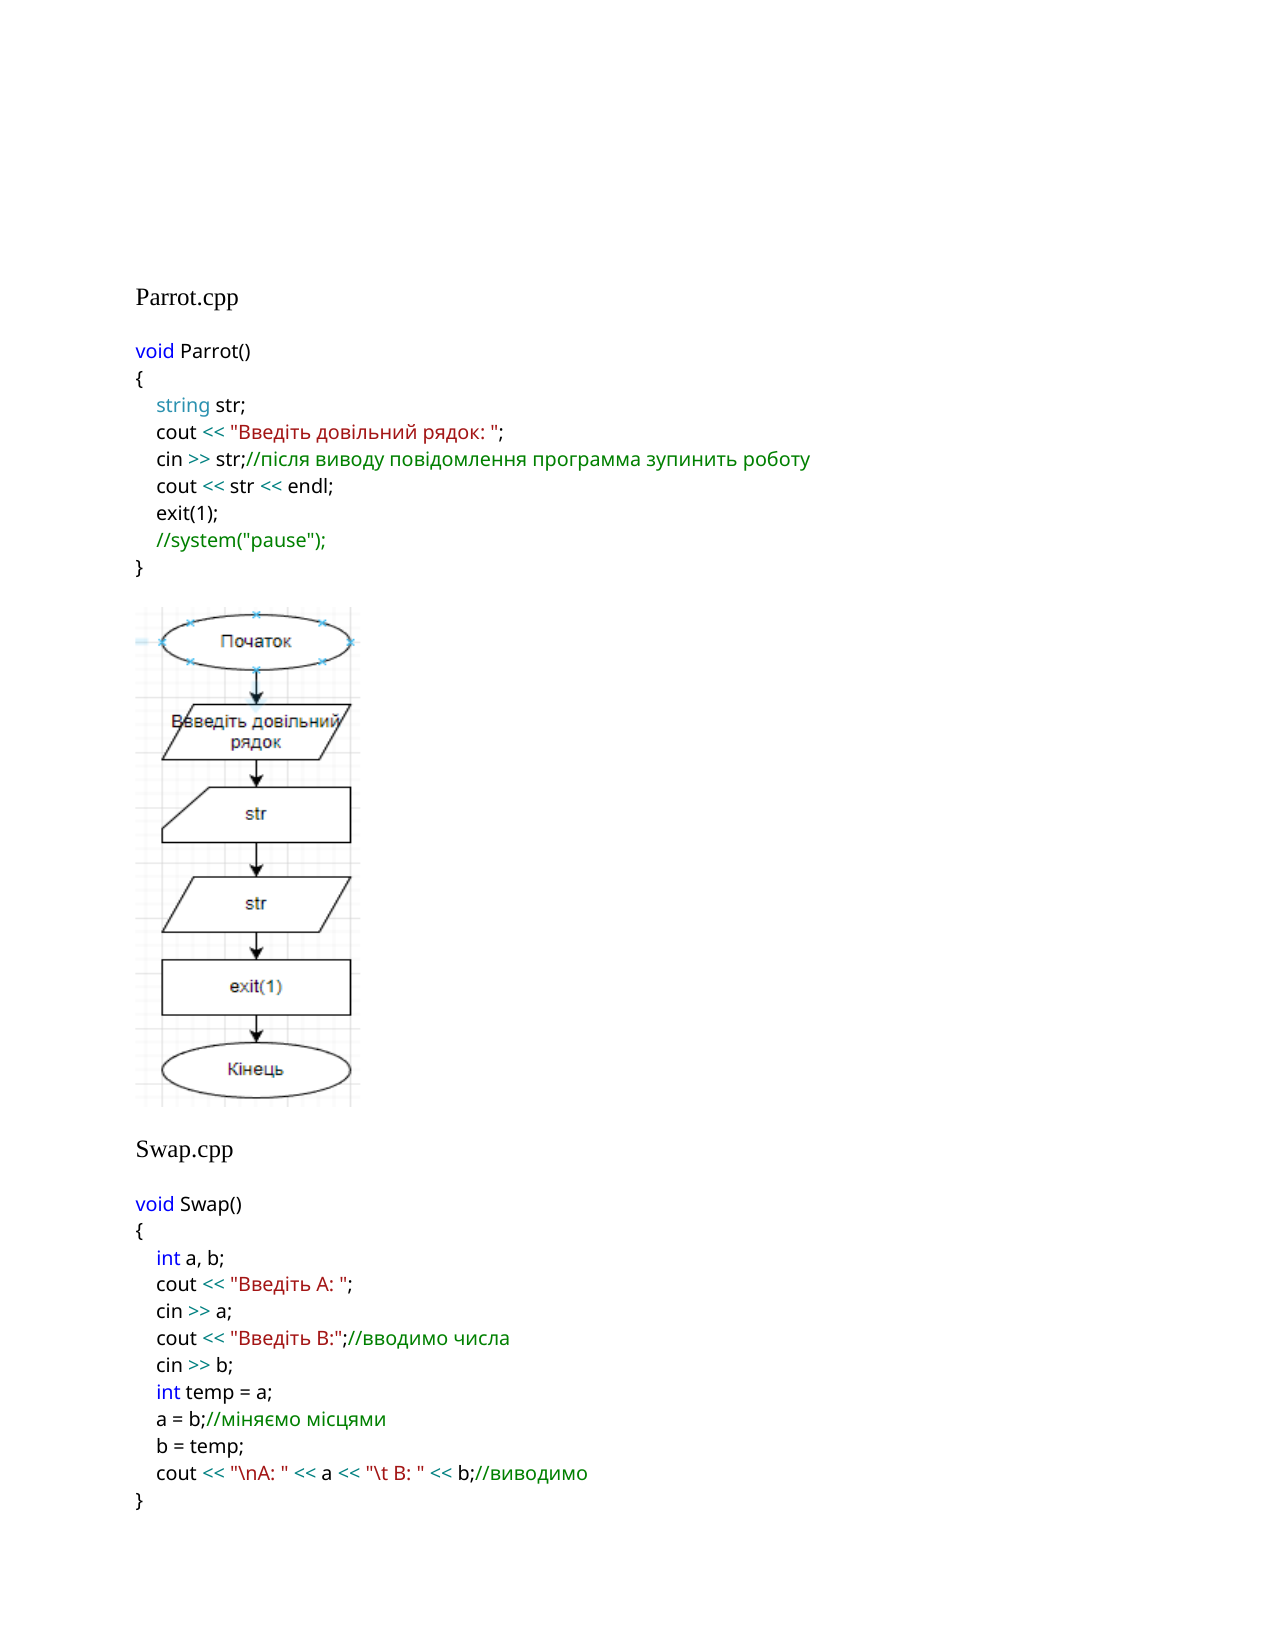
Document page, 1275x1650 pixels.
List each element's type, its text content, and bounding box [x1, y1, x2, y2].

text exit(1); [135, 499, 1139, 526]
text cin >> str;//після виводу повідомлення программа зупинить роботу [135, 445, 1139, 472]
text b = temp; [135, 1433, 1139, 1459]
text Parrot.cpp [135, 282, 1139, 310]
text cout << str << endl; [135, 472, 1139, 499]
picture [135, 607, 361, 1107]
text { [135, 1217, 1139, 1244]
text void Swap() [135, 1190, 1139, 1217]
text { [135, 364, 1139, 391]
text cout << "Введіть B:";//вводимо числа [135, 1325, 1139, 1352]
text int a, b; [135, 1244, 1139, 1271]
text Swap.cpp [135, 1134, 1139, 1163]
text cout << "\nА: " << a << "\t B: " << b;//виводимо [135, 1459, 1139, 1487]
text string str; [135, 391, 1139, 418]
text void Parrot() [135, 337, 1139, 364]
text int temp = a; [135, 1379, 1139, 1406]
text } [135, 1487, 1139, 1513]
text } [135, 553, 1139, 580]
text a = b;//міняємо місцями [135, 1406, 1139, 1433]
text cout << "Введіть довільний рядок: "; [135, 418, 1139, 445]
text //system("pause"); [135, 526, 1139, 553]
text cout << "Введіть А: "; [135, 1271, 1139, 1298]
text cin >> b; [135, 1352, 1139, 1379]
text cin >> a; [135, 1298, 1139, 1325]
